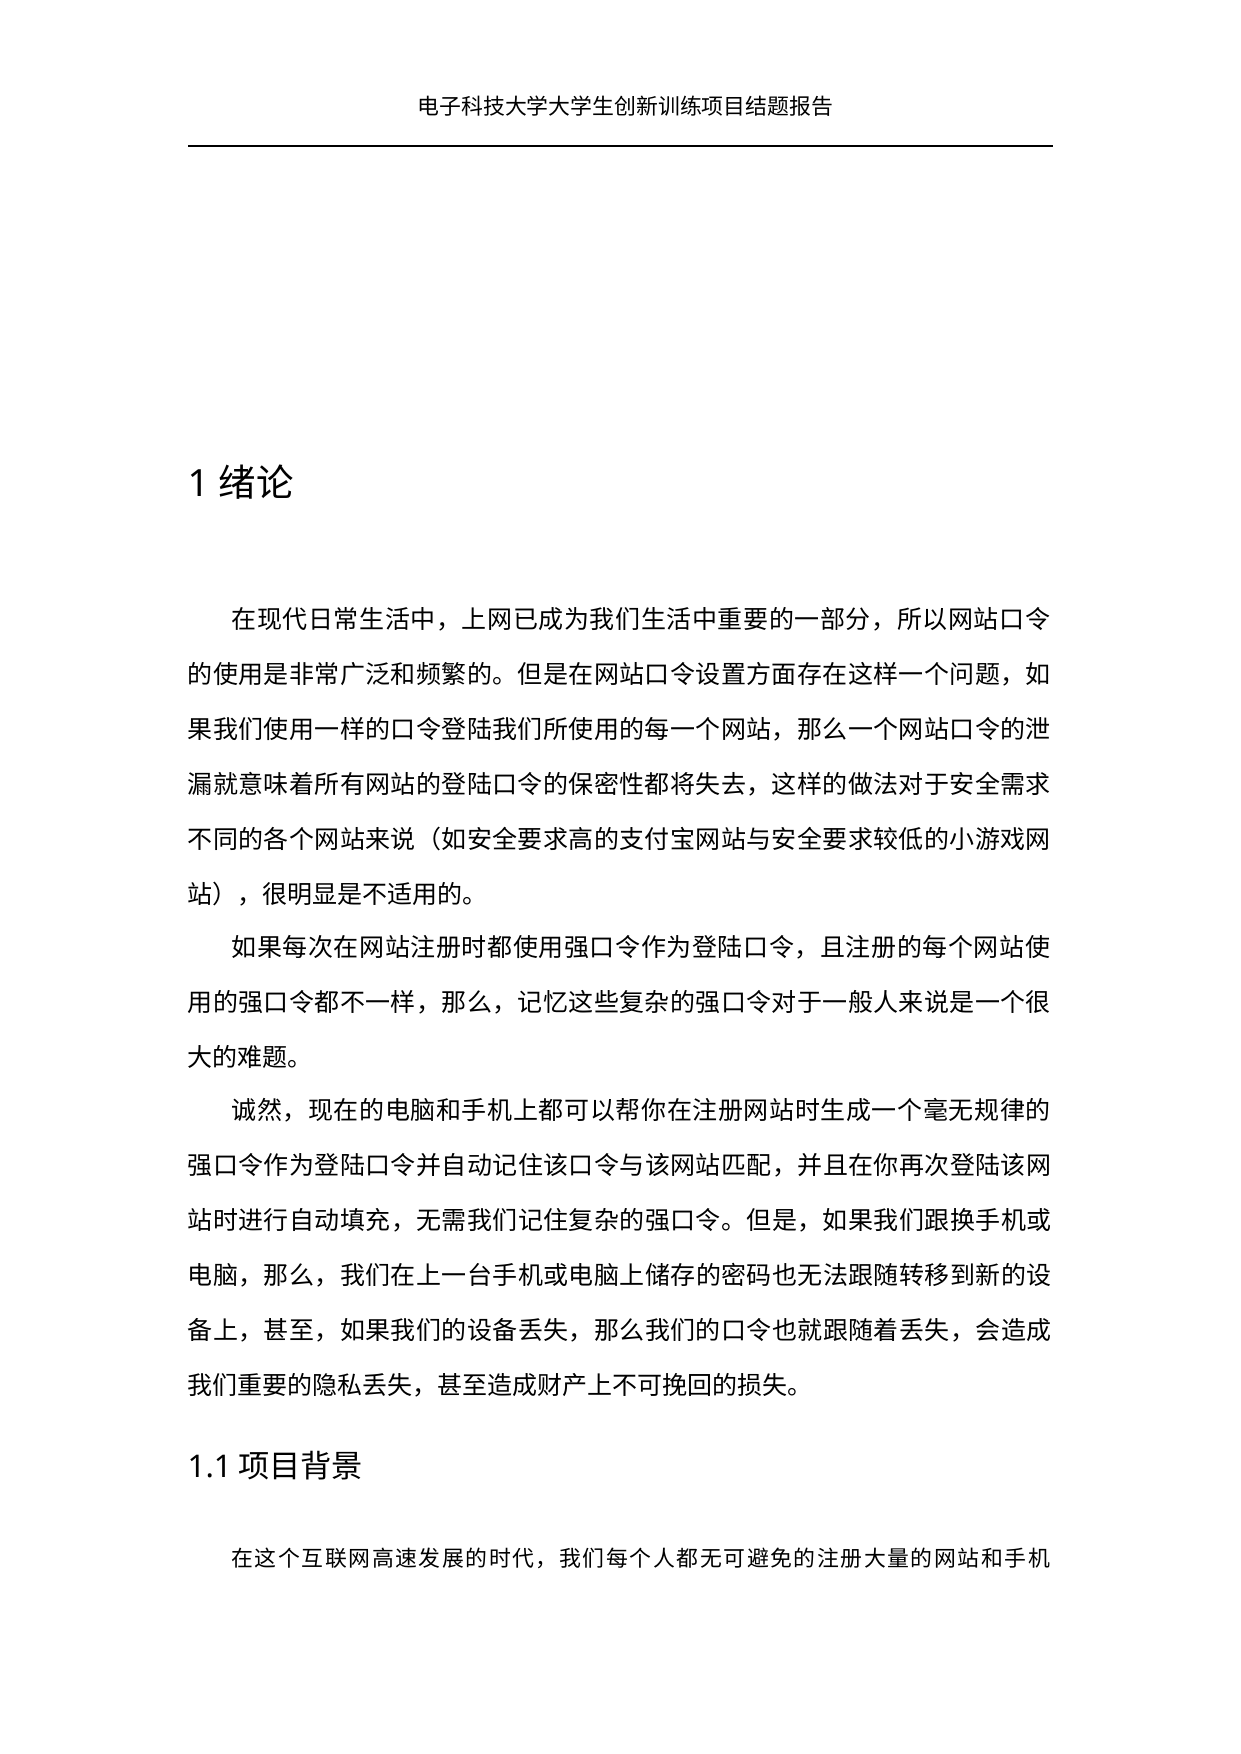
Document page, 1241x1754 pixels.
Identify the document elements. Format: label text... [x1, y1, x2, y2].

text 如果每次在网站注册时都使用强口令作为登陆口令，且注册的每个网站使用的强口令都不一样，那么，记忆这些复杂的强口令对于一般人来说是一个很大的难题。 [187, 924, 1053, 1078]
subtitle 1.1项目背景 [187, 1419, 1053, 1508]
text 在现代日常生活中，上网已成为我们生活中重要的一部分，所以网站口令的使用是非常广泛和频繁的。但是在网站口令设置方面存在这样一个问题，如果我们使用一样的口令登陆我们所使用的每一个网站，那么一个网站口令的泄漏就意味着所有网站的登陆口令的保密性都将失去，这样的做法对于安全需求不同的各个网站来说（如安全要求高的支付宝网站与安全要求较低的小游戏网站），很明显是不适用的。 [187, 596, 1053, 915]
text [187, 1535, 1053, 1579]
text 诚然，现在的电脑和手机上都可以帮你在注册网站时生成一个毫无规律的强口令作为登陆口令并自动记住该口令与该网站匹配，并且在你再次登陆该网站时进行自动填充，无需我们记住复杂的强口令。但是，如果我们跟换手机或电脑，那么，我们在上一台手机或电脑上储存的密码也无法跟随转移到新的设备上，甚至，如果我们的设备丢失，那么我们的口令也就跟随着丢失，会造成我们重要的隐私丢失，甚至造成财产上不可挽回的损失。 [187, 1087, 1053, 1406]
subtitle 1 绪论 [187, 436, 1053, 524]
